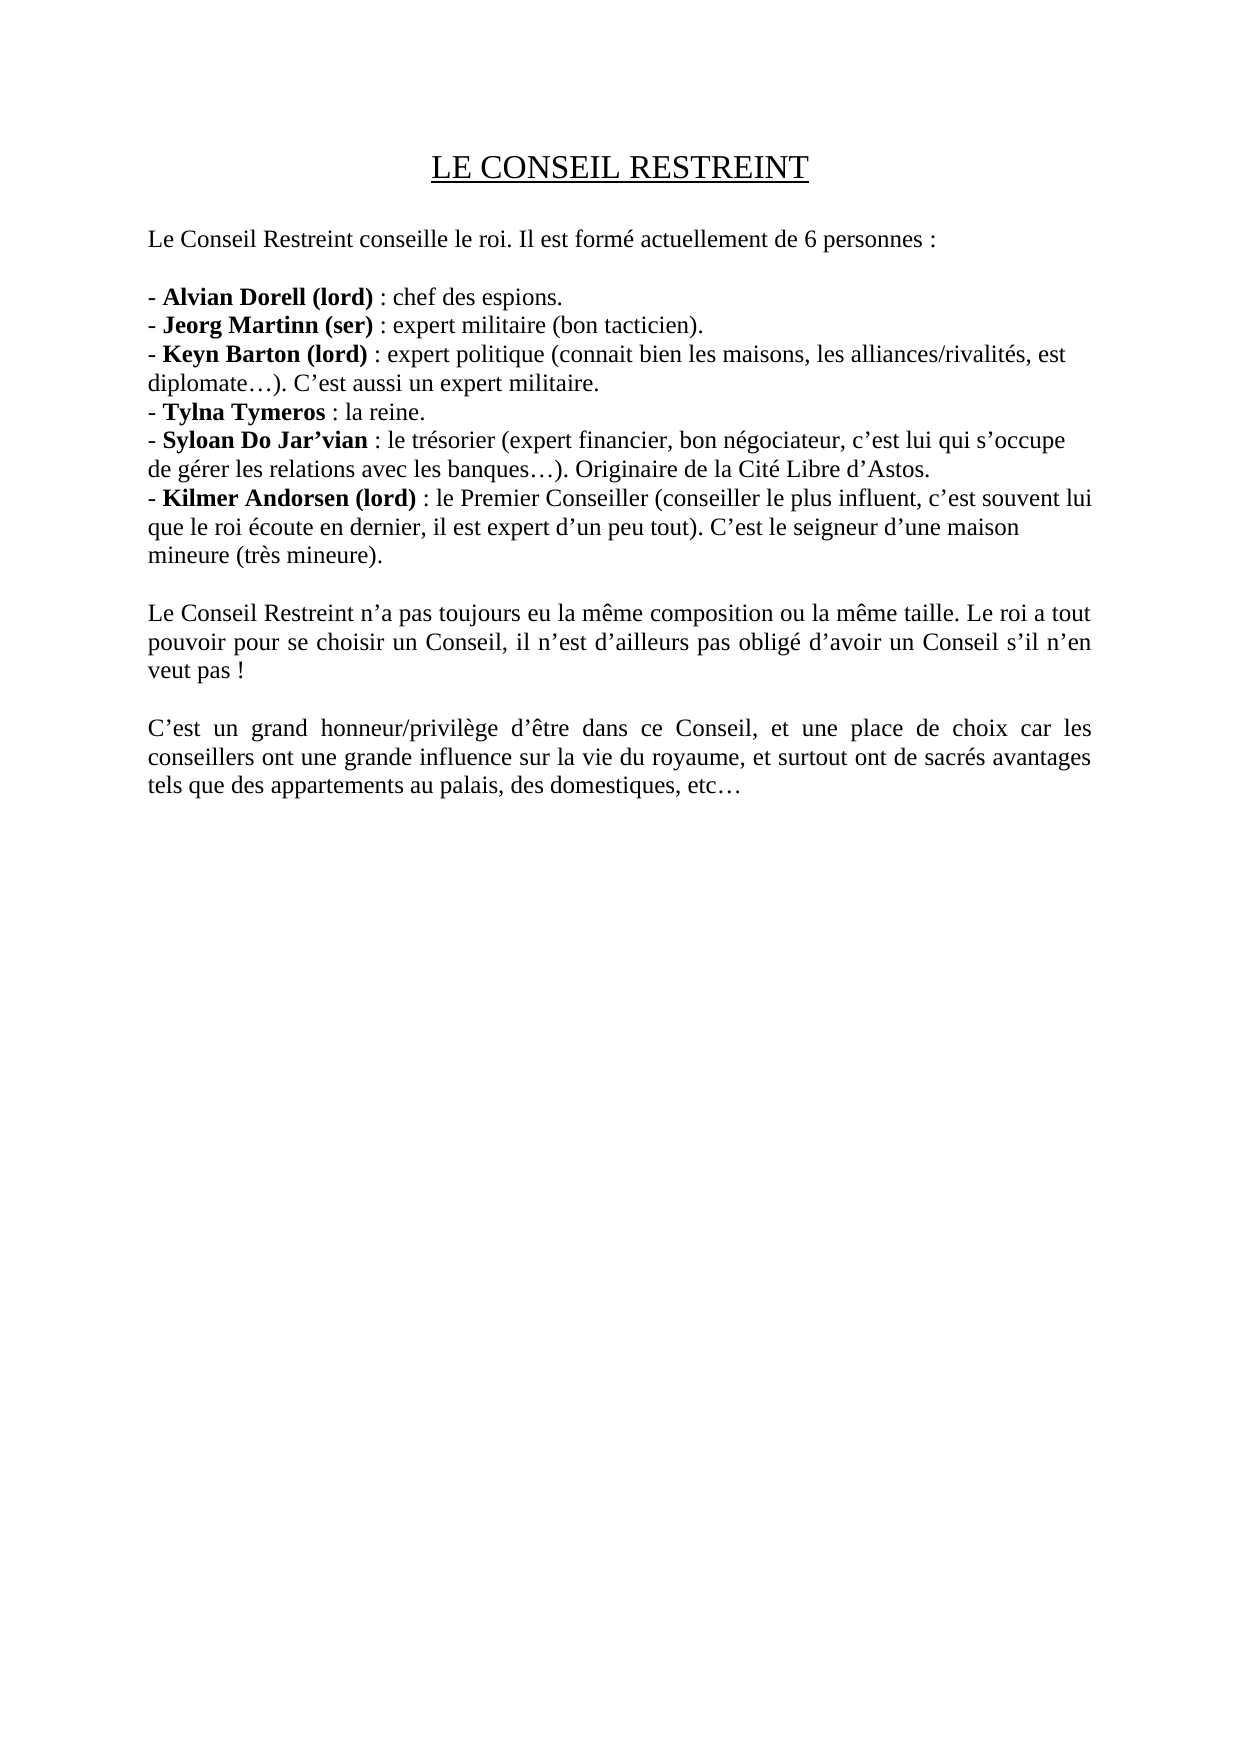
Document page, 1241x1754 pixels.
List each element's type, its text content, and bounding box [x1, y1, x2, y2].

text Le Conseil Restreint conseille le roi. Il est formé actuellement de 6 personnes : [148, 224, 1093, 253]
text C’est un grand honneur/privilège d’être dans ce Conseil, et une place de choix car les conseillers ont une grande influence sur la vie du royaume, et surtout ont de sacrés avantages tels que des appartements au palais, des domestiques, etc… [148, 713, 1093, 799]
text - Tylna Tymeros : la reine. [148, 397, 1093, 426]
text - Kilmer Andorsen (lord) : le Premier Conseiller (conseiller le plus influent, c’est souvent lui que le roi écoute en dernier, il est expert d’un peu tout). C’est le seigneur d’une maison mineure (très mineure). [148, 483, 1093, 569]
text Le Conseil Restreint n’a pas toujours eu la même composition ou la même taille. Le roi a tout pouvoir pour se choisir un Conseil, il n’est d’ailleurs pas obligé d’avoir un Conseil s’il n’en veut pas ! [148, 598, 1093, 684]
text - Keyn Barton (lord) : expert politique (connait bien les maisons, les alliances/rivalités, est diplomate…). C’est aussi un expert militaire. [148, 339, 1093, 397]
text - Alvian Dorell (lord) : chef des espions. [148, 282, 1093, 311]
text LE CONSEIL RESTREINT [148, 148, 1093, 186]
text - Jeorg Martinn (ser) : expert militaire (bon tacticien). [148, 311, 1093, 339]
text - Syloan Do Jar’vian : le trésorier (expert financier, bon négociateur, c’est lui qui s’occupe de gérer les relations avec les banques…). Originaire de la Cité Libre d’Astos. [148, 426, 1093, 483]
